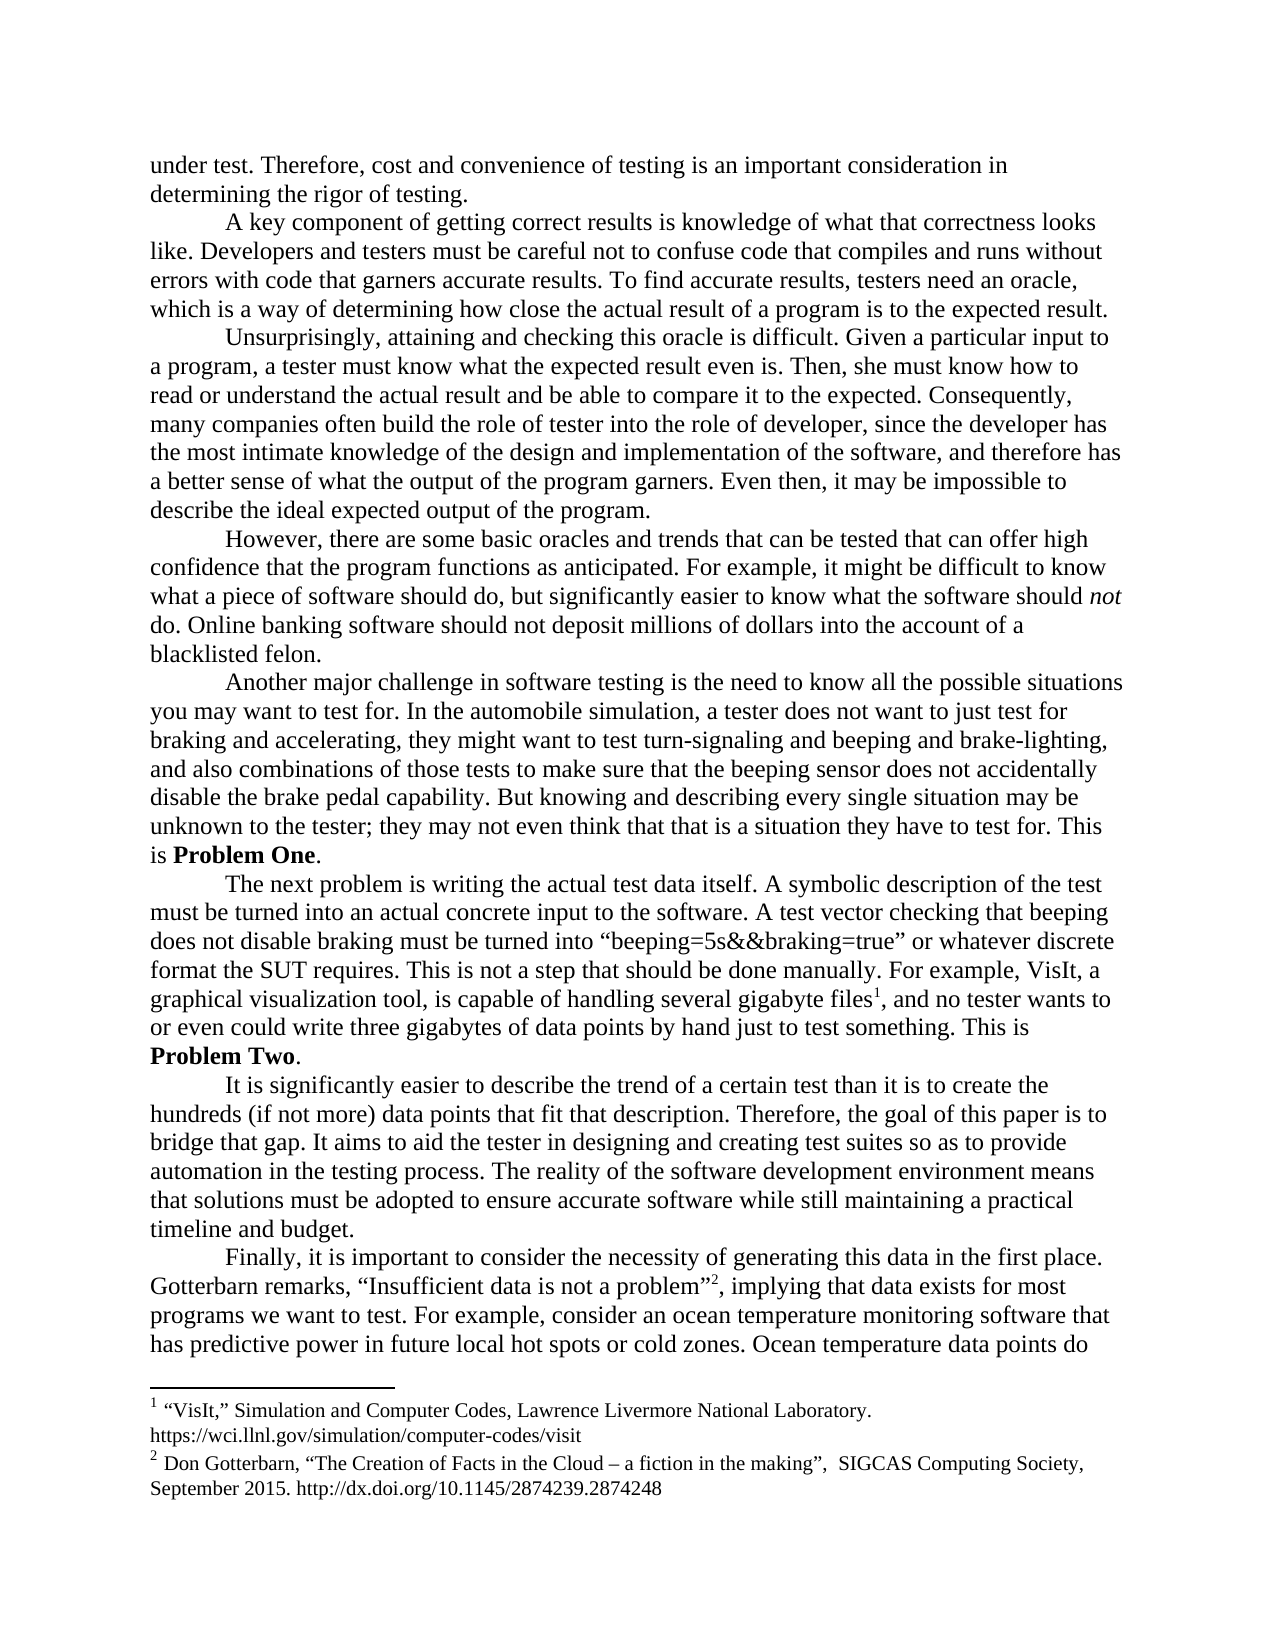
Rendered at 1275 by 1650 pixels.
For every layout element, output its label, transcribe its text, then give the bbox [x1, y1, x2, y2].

text However, there are some basic oracles and trends that can be tested that can offer high confidence that the program functions as anticipated. For example, it might be difficult to know what a piece of software should do, but significantly easier to know what the software should not do. Online banking software should not deposit millions of dollars into the account of a blacklisted felon. [150, 524, 1125, 667]
text Unsurprisingly, attaining and checking this oracle is difficult. Given a particular input to a program, a tester must know what the expected result even is. Then, she must know how to read or understand the actual result and be able to compare it to the expected. Consequently, many companies often build the role of tester into the role of developer, since the developer has the most intimate knowledge of the design and implementation of the software, and therefore has a better sense of what the output of the program garners. Even then, it may be impossible to describe the ideal expected output of the program. [150, 322, 1125, 524]
text The next problem is writing the actual test data itself. A symbolic description of the test must be turned into an actual concrete input to the software. A test vector checking that beeping does not disable braking must be turned into “beeping=5s&&braking=true” or whatever discrete format the SUT requires. This is not a step that should be done manually. For example, VisIt, a graphical visualization tool, is capable of handling several gigabyte files, and no tester wants to or even could write three gigabytes of data points by hand just to test something. This is Problem Two. [150, 869, 1125, 1070]
text Another major challenge in software testing is the need to know all the possible situations you may want to test for. In the automobile simulation, a tester does not want to just test for braking and accelerating, they might want to test turn-signaling and beeping and brake-lighting, and also combinations of those tests to make sure that the beeping sensor does not accidentally disable the brake pedal capability. But knowing and describing every single situation may be unknown to the tester; they may not even think that that is a situation they have to test for. This is Problem One. [150, 667, 1125, 869]
text It is significantly easier to describe the trend of a certain test than it is to create the hundreds (if not more) data points that fit that description. Therefore, the goal of this paper is to bridge that gap. It aims to aid the tester in designing and creating test suites so as to provide automation in the testing process. The reality of the software development environment means that solutions must be adopted to ensure accurate software while still maintaining a practical timeline and budget. [150, 1070, 1125, 1242]
